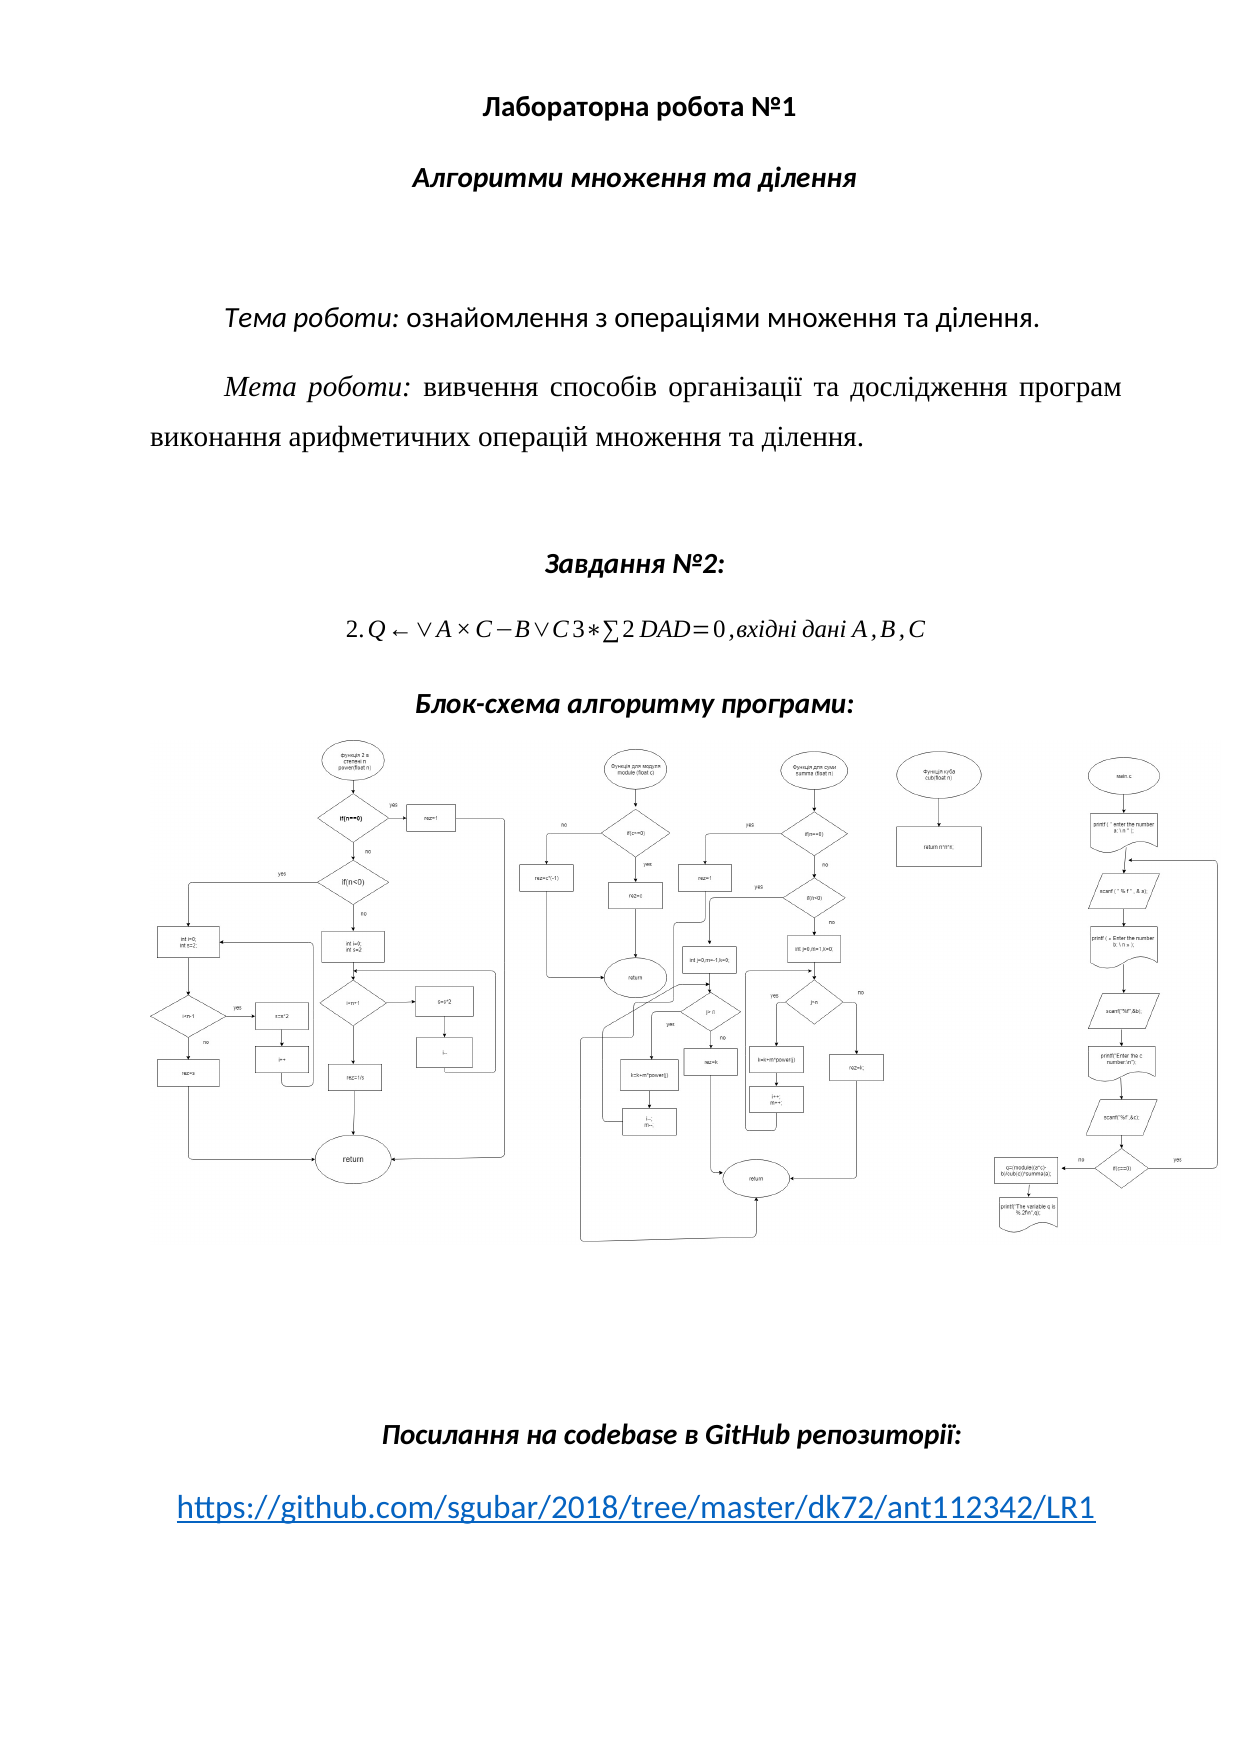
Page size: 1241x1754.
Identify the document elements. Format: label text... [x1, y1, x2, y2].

text Завдання №2: [150, 545, 1122, 581]
text Тема роботи: ознайомлення з операціями множення та ділення. [150, 299, 1122, 334]
text Блок-схема алгоритму програми: [150, 685, 1122, 721]
text Мета роботи: вивчення способів організації та дослідження програм виконання арифметичних операцій множення та ділення. [150, 369, 1122, 453]
text Алгоритми множення та ділення [150, 159, 1122, 194]
picture [150, 740, 1221, 1245]
text Посилання на codebase в GitHub репозиторії: [224, 1416, 1122, 1451]
text https://github.com/sgubar/2018/tree/master/dk72/ant112342/LR1 [150, 1486, 1122, 1527]
text Лабораторна робота №1 [150, 88, 1122, 124]
